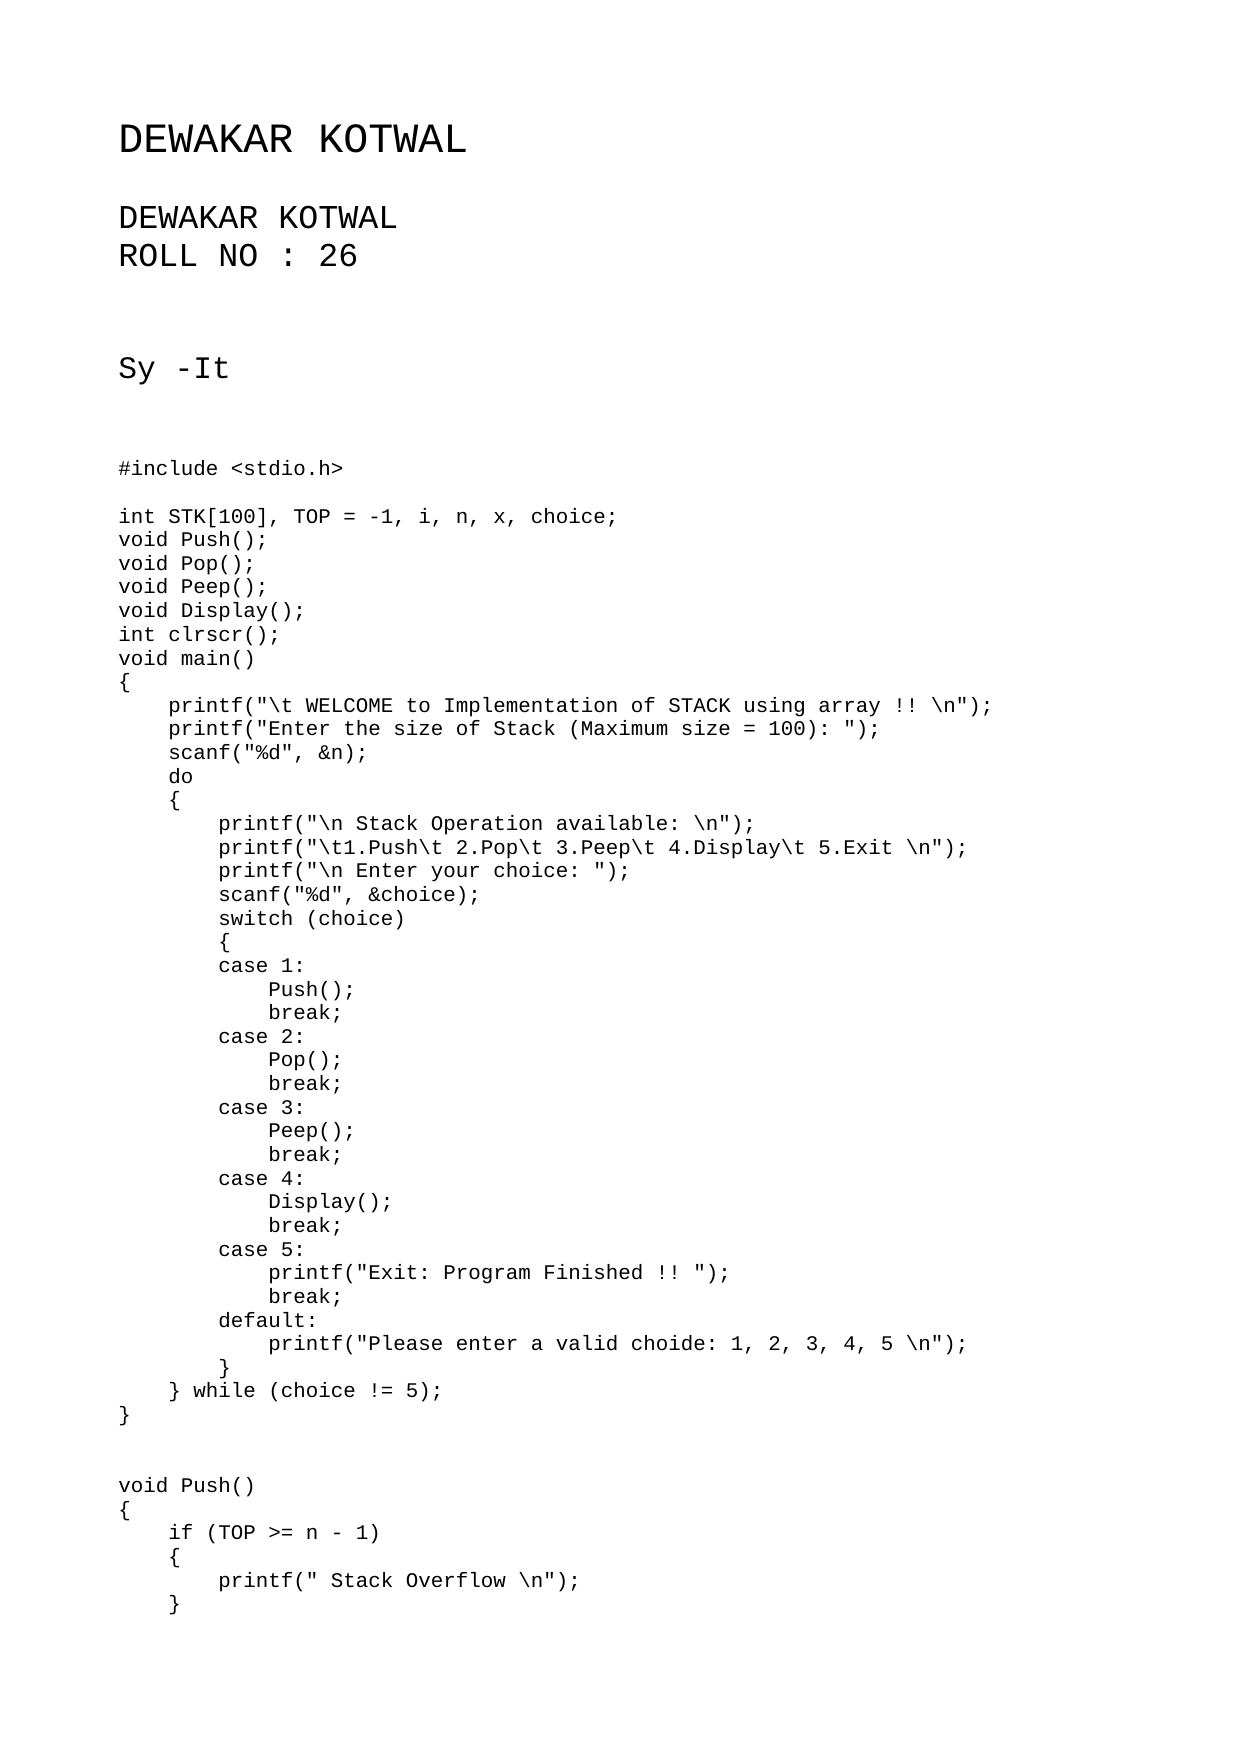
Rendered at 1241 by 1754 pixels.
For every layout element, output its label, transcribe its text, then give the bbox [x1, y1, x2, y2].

text default: [118, 1309, 1122, 1333]
text Pop(); [118, 1049, 1122, 1073]
text #include <stdio.h> [118, 458, 1122, 482]
text void main() [118, 647, 1122, 671]
text printf("Exit: Program Finished !! "); [118, 1262, 1122, 1286]
text { [118, 1499, 1122, 1522]
text void Display(); [118, 600, 1122, 624]
text printf("Enter the size of Stack (Maximum size = 100): "); [118, 718, 1122, 742]
text } [118, 1357, 1122, 1381]
text Peep(); [118, 1120, 1122, 1144]
text void Pop(); [118, 553, 1122, 577]
text int STK[100], TOP = -1, i, n, x, choice; [118, 506, 1122, 529]
text break; [118, 1215, 1122, 1239]
text int clrscr(); [118, 624, 1122, 647]
text ROLL NO : 26 [118, 238, 1122, 276]
text } while (choice != 5); [118, 1381, 1122, 1404]
text break; [118, 1144, 1122, 1168]
text case 1: [118, 955, 1122, 978]
text printf("\t WELCOME to Implementation of STACK using array !! \n"); [118, 695, 1122, 718]
text case 5: [118, 1239, 1122, 1262]
text printf("Please enter a valid choide: 1, 2, 3, 4, 5 \n"); [118, 1333, 1122, 1357]
text if (TOP >= n - 1) [118, 1522, 1122, 1546]
text printf(" Stack Overflow \n"); [118, 1570, 1122, 1593]
text case 3: [118, 1097, 1122, 1120]
text { [118, 789, 1122, 813]
text case 2: [118, 1026, 1122, 1049]
text { [118, 1546, 1122, 1570]
text printf("\n Enter your choice: "); [118, 860, 1122, 884]
text scanf("%d", &choice); [118, 884, 1122, 908]
text Push(); [118, 978, 1122, 1002]
text break; [118, 1286, 1122, 1309]
text break; [118, 1002, 1122, 1026]
text scanf("%d", &n); [118, 742, 1122, 766]
text Sy -It [118, 352, 1122, 387]
text DEWAKAR KOTWAL [118, 201, 1122, 238]
text printf("\n Stack Operation available: \n"); [118, 813, 1122, 837]
text Display(); [118, 1191, 1122, 1215]
text } [118, 1593, 1122, 1617]
text void Push() [118, 1475, 1122, 1499]
text { [118, 671, 1122, 695]
text } [118, 1404, 1122, 1428]
text DEWAKAR KOTWAL [118, 118, 1122, 165]
text { [118, 931, 1122, 955]
text switch (choice) [118, 908, 1122, 931]
text printf("\t1.Push\t 2.Pop\t 3.Peep\t 4.Display\t 5.Exit \n"); [118, 837, 1122, 860]
text void Push(); [118, 529, 1122, 553]
text break; [118, 1073, 1122, 1097]
text void Peep(); [118, 577, 1122, 600]
text case 4: [118, 1168, 1122, 1191]
text do [118, 766, 1122, 789]
